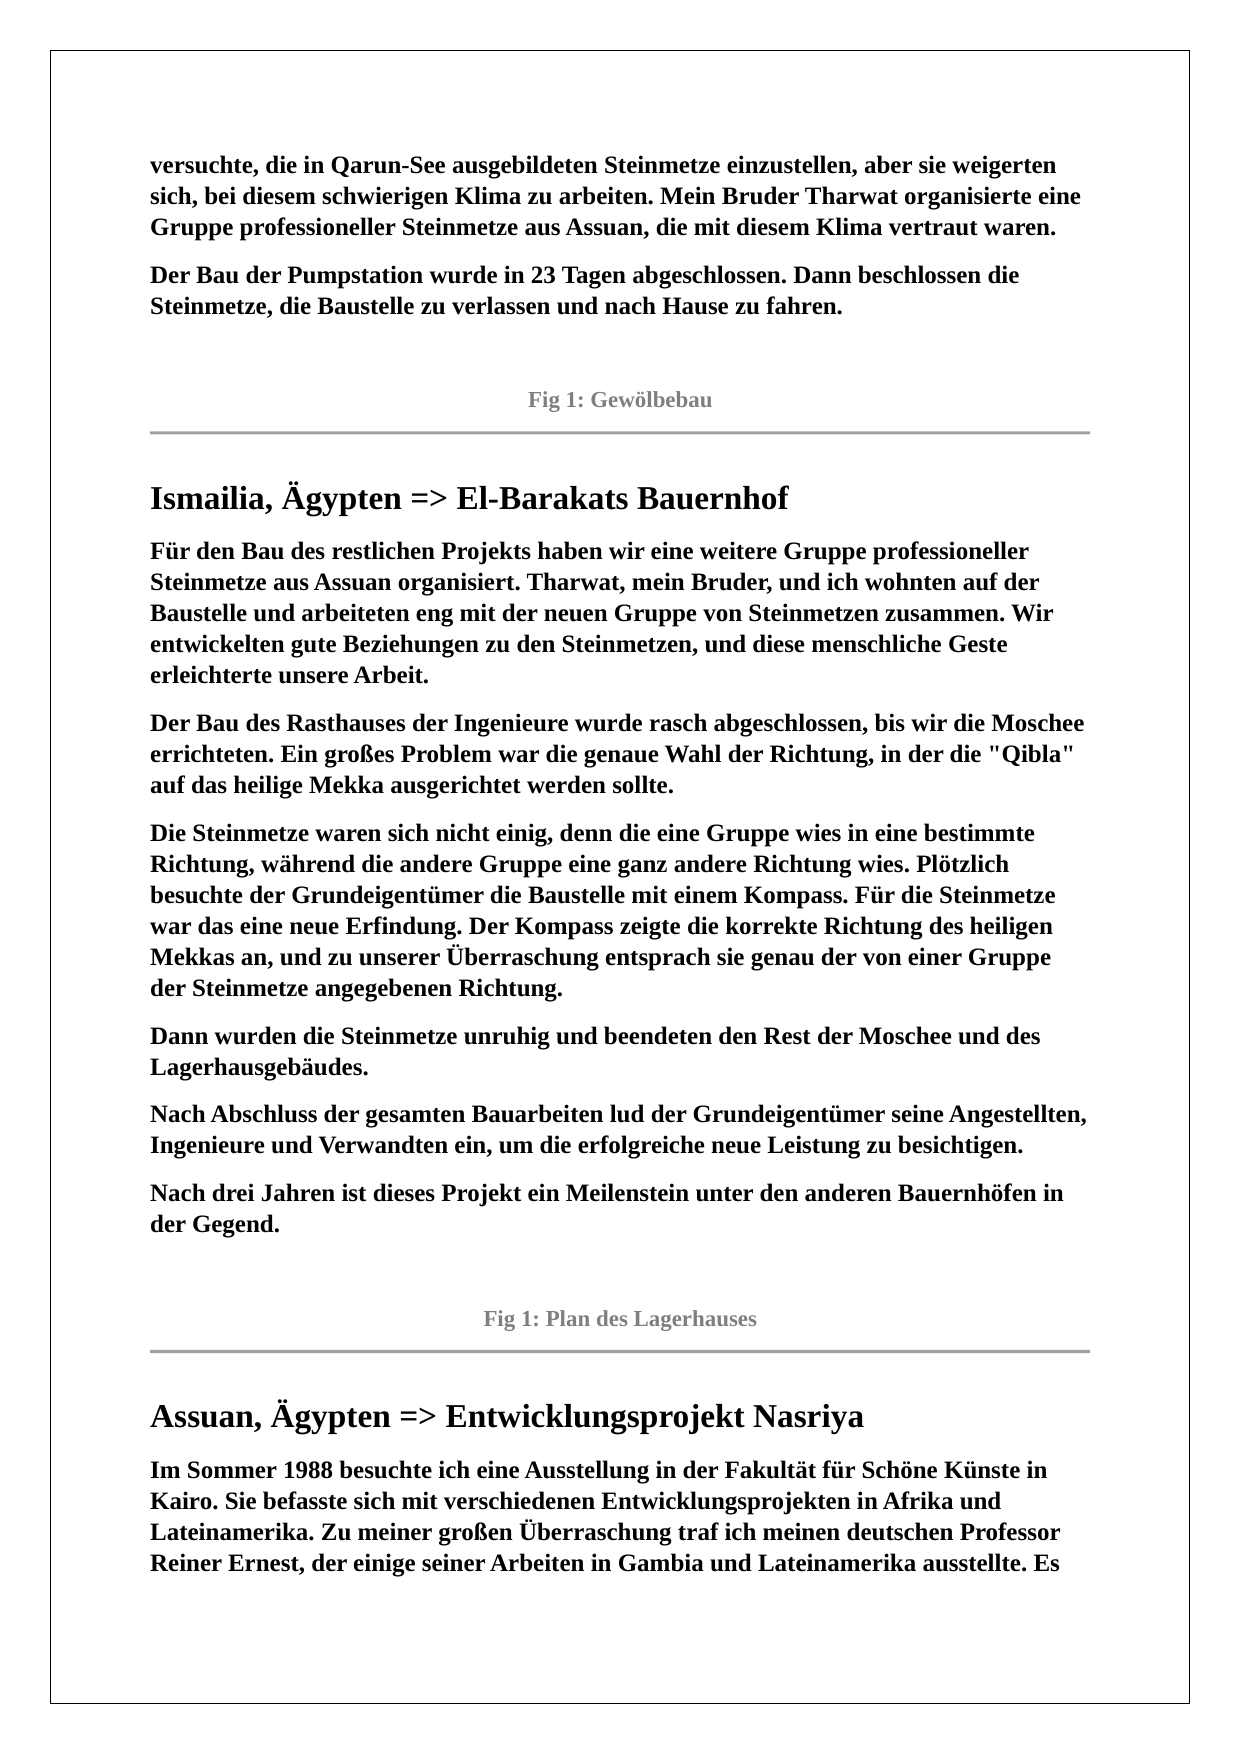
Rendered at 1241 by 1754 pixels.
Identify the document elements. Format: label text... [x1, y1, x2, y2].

text Nach Abschluss der gesamten Bauarbeiten lud der Grundeigentümer seine Angestellten, Ingenieure und Verwandten ein, um die erfolgreiche neue Leistung zu besichtigen. [150, 1099, 1090, 1159]
text Für den Bau des restlichen Projekts haben wir eine weitere Gruppe professioneller Steinmetze aus Assuan organisiert. Tharwat, mein Bruder, und ich wohnten auf der Baustelle und arbeiteten eng mit der neuen Gruppe von Steinmetzen zusammen. Wir entwickelten gute Beziehungen zu den Steinmetzen, und diese menschliche Geste erleichterte unsere Arbeit. [150, 536, 1090, 689]
text Der Bau des Rasthauses der Ingenieure wurde rasch abgeschlossen, bis wir die Moschee errichteten. Ein großes Problem war die genaue Wahl der Richtung, in der die "Qibla" auf das heilige Mekka ausgerichtet werden sollte. [150, 708, 1090, 799]
text Fig 1: Gewölbebau [150, 386, 1090, 413]
text Ismailia, Ägypten => El-Barakats Bauernhof [150, 478, 1090, 517]
text Die Steinmetze waren sich nicht einig, denn die eine Gruppe wies in eine bestimmte Richtung, während die andere Gruppe eine ganz andere Richtung wies. Plötzlich besuchte der Grundeigentümer die Baustelle mit einem Kompass. Für die Steinmetze war das eine neue Erfindung. Der Kompass zeigte die korrekte Richtung des heiligen Mekkas an, und zu unserer Überraschung entsprach sie genau der von einer Gruppe der Steinmetze angegebenen Richtung. [150, 818, 1090, 1002]
text Assuan, Ägypten => Entwicklungsprojekt Nasriya [150, 1397, 1090, 1435]
text Fig 1: Plan des Lagerhauses [150, 1305, 1090, 1331]
text Der Bau der Pumpstation wurde in 23 Tagen abgeschlossen. Dann beschlossen die Steinmetze, die Baustelle zu verlassen und nach Hause zu fahren. [150, 260, 1090, 319]
text Dann wurden die Steinmetze unruhig und beendeten den Rest der Moschee und des Lagerhausgebäudes. [150, 1021, 1090, 1081]
text Nach drei Jahren ist dieses Projekt ein Meilenstein unter den anderen Bauernhöfen in der Gegend. [150, 1178, 1090, 1238]
